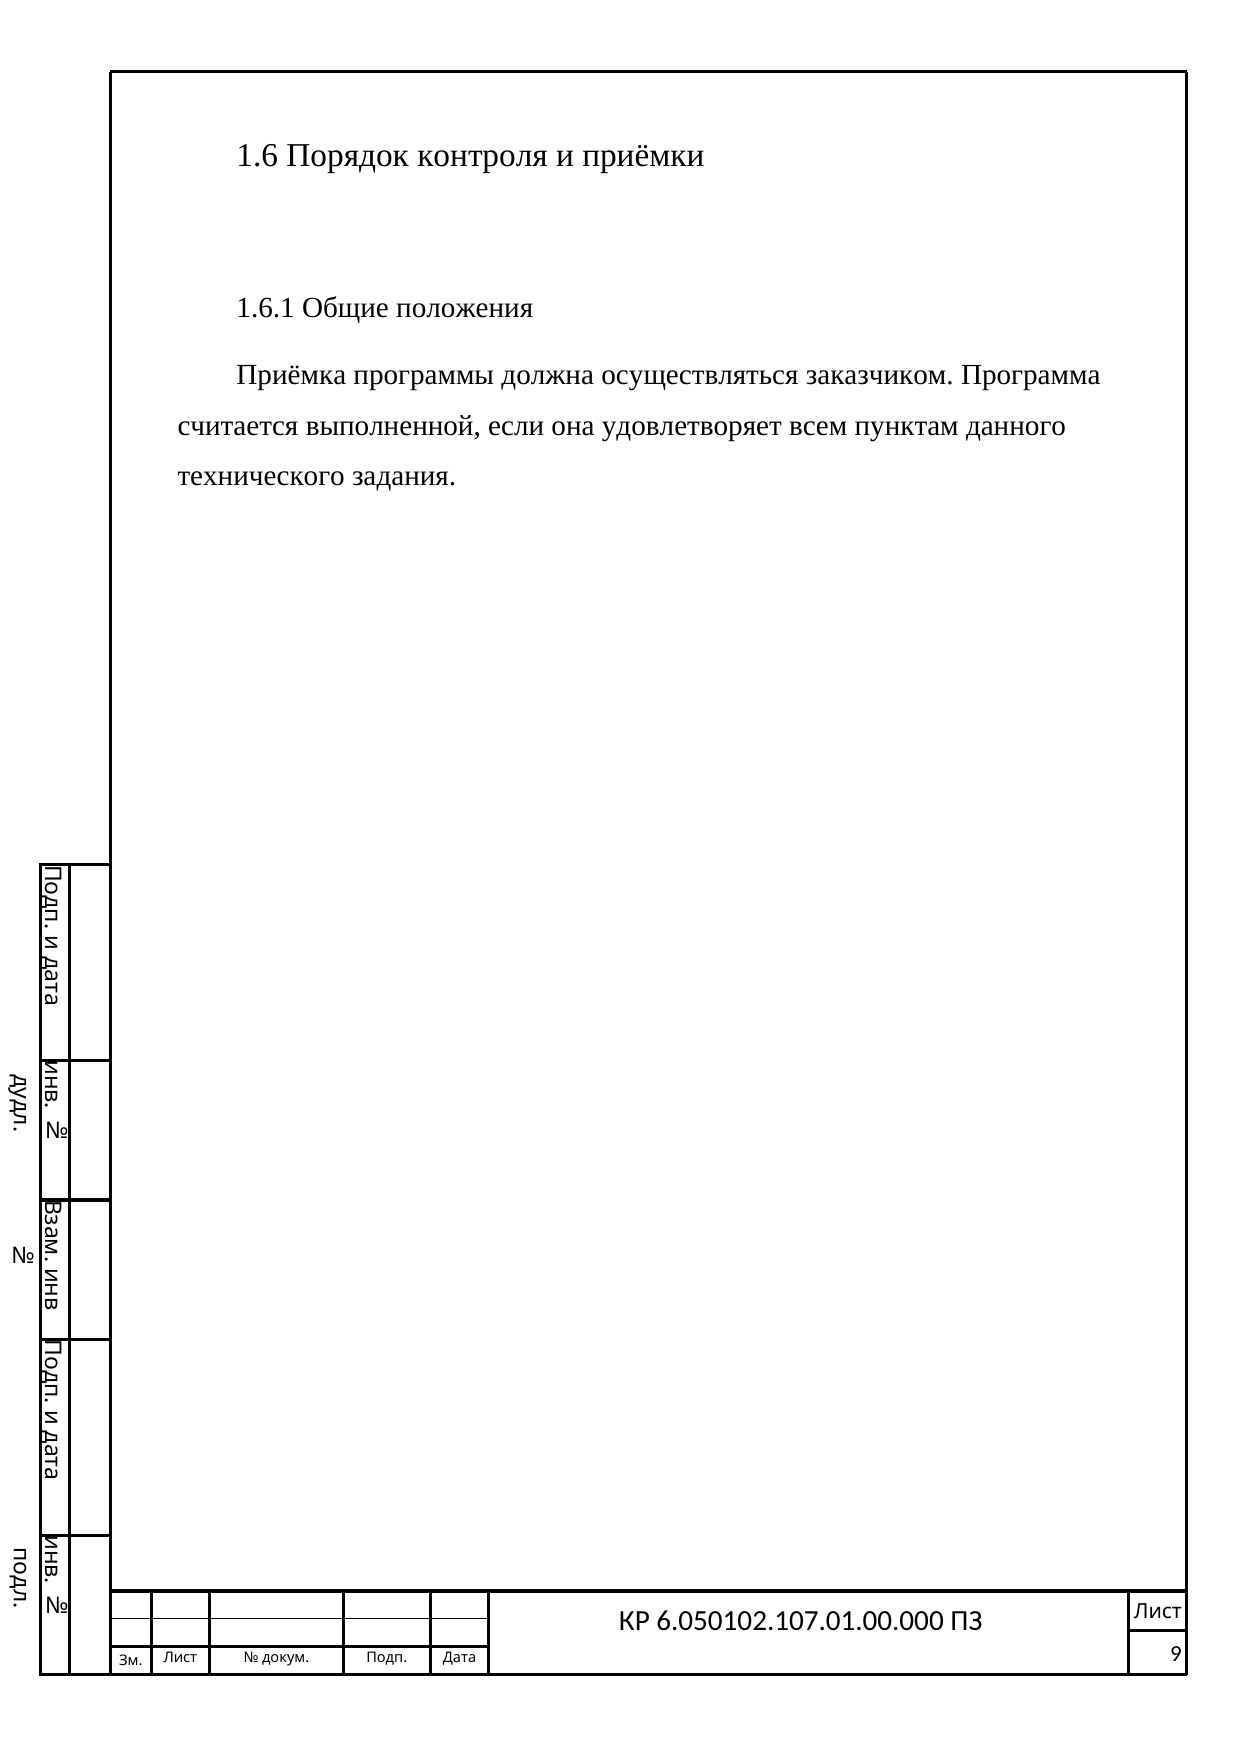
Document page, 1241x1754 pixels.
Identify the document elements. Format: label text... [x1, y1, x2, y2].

text Приёмка программы должна осуществляться заказчиком. Программа считается выполненной, если она удовлетворяет всем пунктам данного технического задания. [177, 357, 1152, 491]
text 1.6 Порядок контроля и приёмки [177, 135, 1152, 173]
text 1.6.1 Общие положения [177, 290, 1152, 324]
